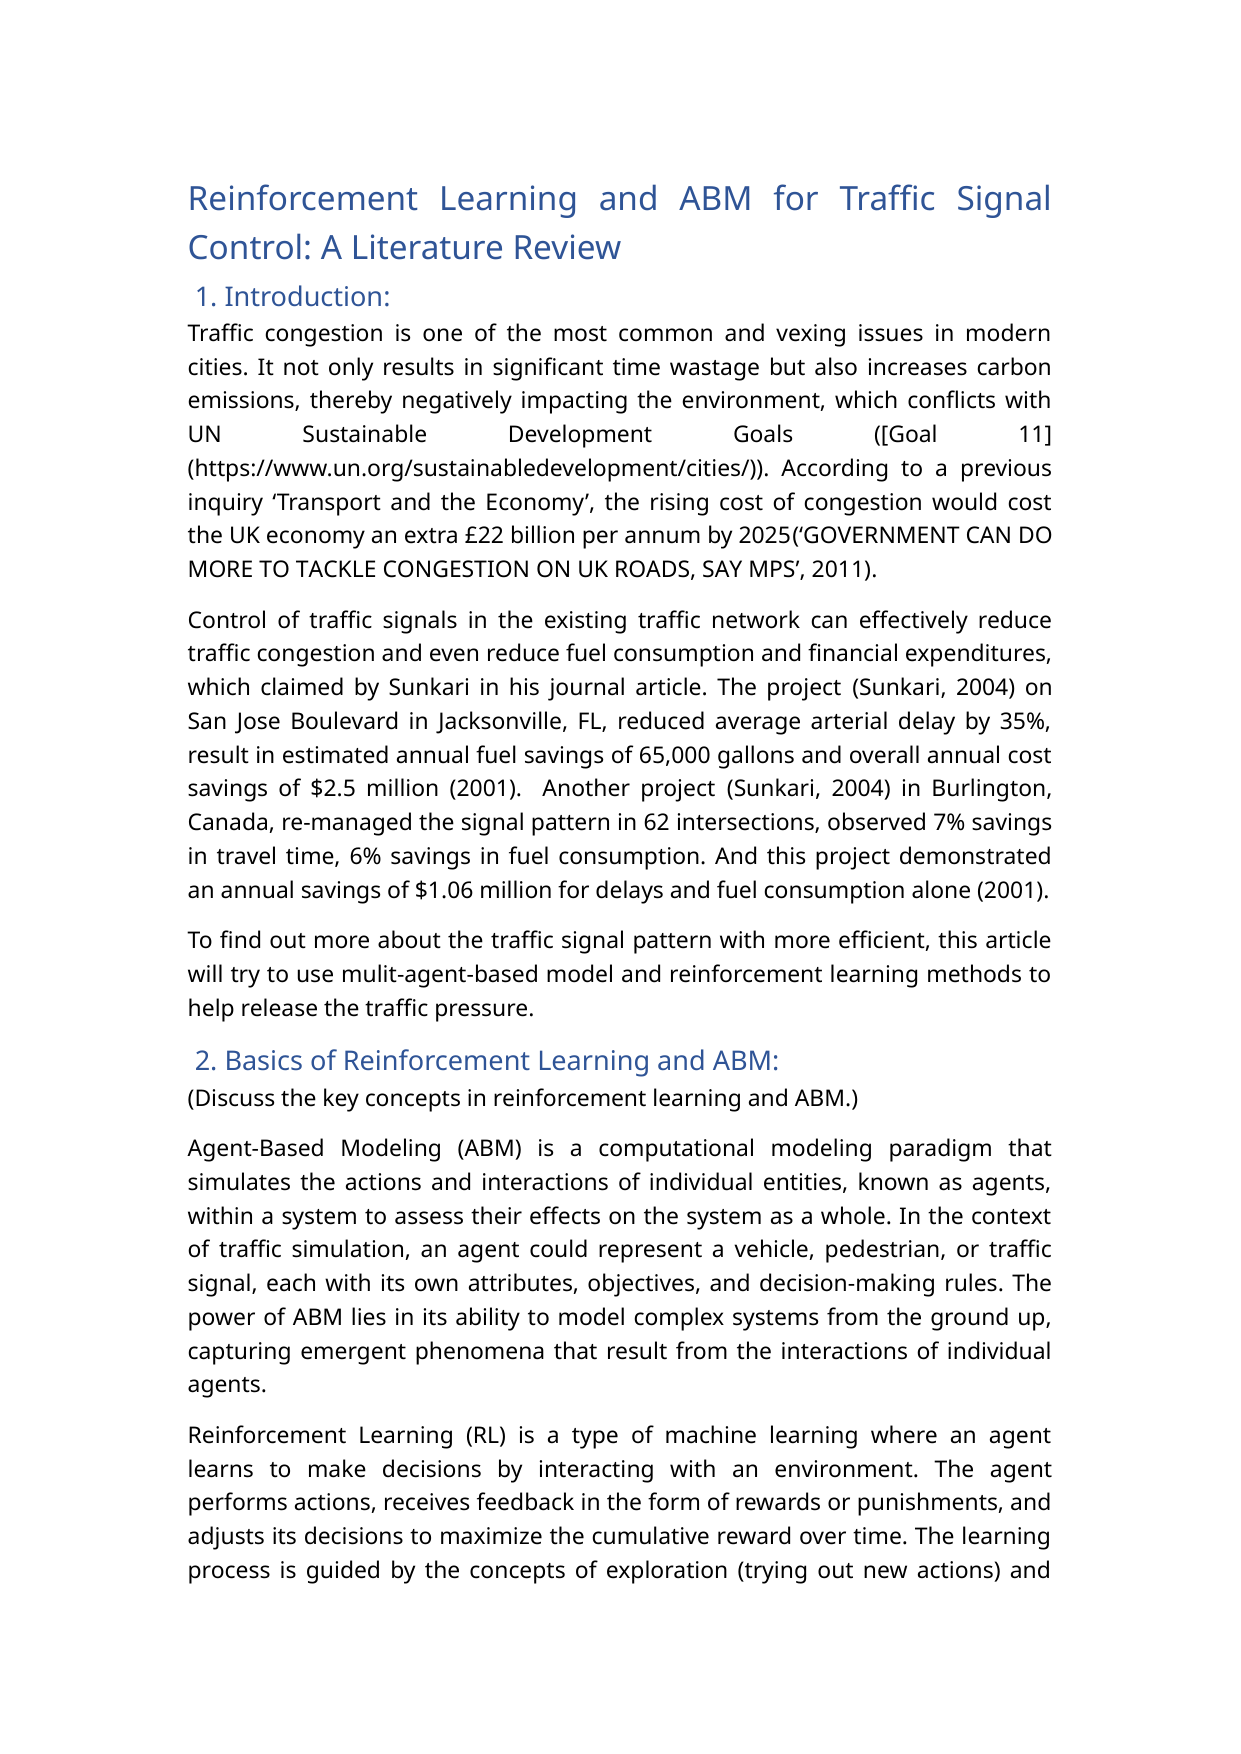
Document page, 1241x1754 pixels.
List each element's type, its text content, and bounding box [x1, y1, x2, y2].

subtitle 1. Introduction: [187, 277, 1053, 314]
subtitle Reinforcement Learning and ABM for Traffic Signal Control: A Literature Review [187, 175, 1053, 269]
text Agent-Based Modeling (ABM) is a computational modeling paradigm that simulates the actions and interactions of individual entities, known as agents, within a system to assess their effects on the system as a whole. In the context of traffic simulation, an agent could represent a vehicle, pedestrian, or traffic signal, each with its own attributes, objectives, and decision-making rules. The power of ABM lies in its ability to model complex systems from the ground up, capturing emergent phenomena that result from the interactions of individual agents. [187, 1132, 1053, 1399]
subtitle 2. Basics of Reinforcement Learning and ABM: [187, 1042, 1053, 1079]
text To find out more about the traffic signal pattern with more efficient, this article will try to use mulit-agent-based model and reinforcement learning methods to help release the traffic pressure. [187, 924, 1053, 1023]
text (Discuss the key concepts in reinforcement learning and ABM.) [187, 1082, 1053, 1113]
text Control of traffic signals in the existing traffic network can effectively reduce traffic congestion and even reduce fuel consumption and financial expenditures, which claimed by Sunkari in his journal article. The project (Sunkari, 2004) on San Jose Boulevard in Jacksonville, FL, reduced average arterial delay by 35%, result in estimated annual fuel savings of 65,000 gallons and overall annual cost savings of $2.5 million (2001). Another project (Sunkari, 2004) in Burlington, Canada, re-managed the signal pattern in 62 intersections, observed 7% savings in travel time, 6% savings in fuel consumption. And this project demonstrated an annual savings of $1.06 million for delays and fuel consumption alone (2001). [187, 603, 1053, 905]
text Traffic congestion is one of the most common and vexing issues in modern cities. It not only results in significant time wastage but also increases carbon emissions, thereby negatively impacting the environment, which conflicts with UN Sustainable Development Goals ([Goal 11] (https://www.un.org/sustainabledevelopment/cities/)). According to a previous inquiry ‘Transport and the Economy’, the rising cost of congestion would cost the UK economy an extra £22 billion per annum by 2025(‘GOVERNMENT CAN DO MORE TO TACKLE CONGESTION ON UK ROADS, SAY MPS’, 2011). [187, 317, 1053, 584]
